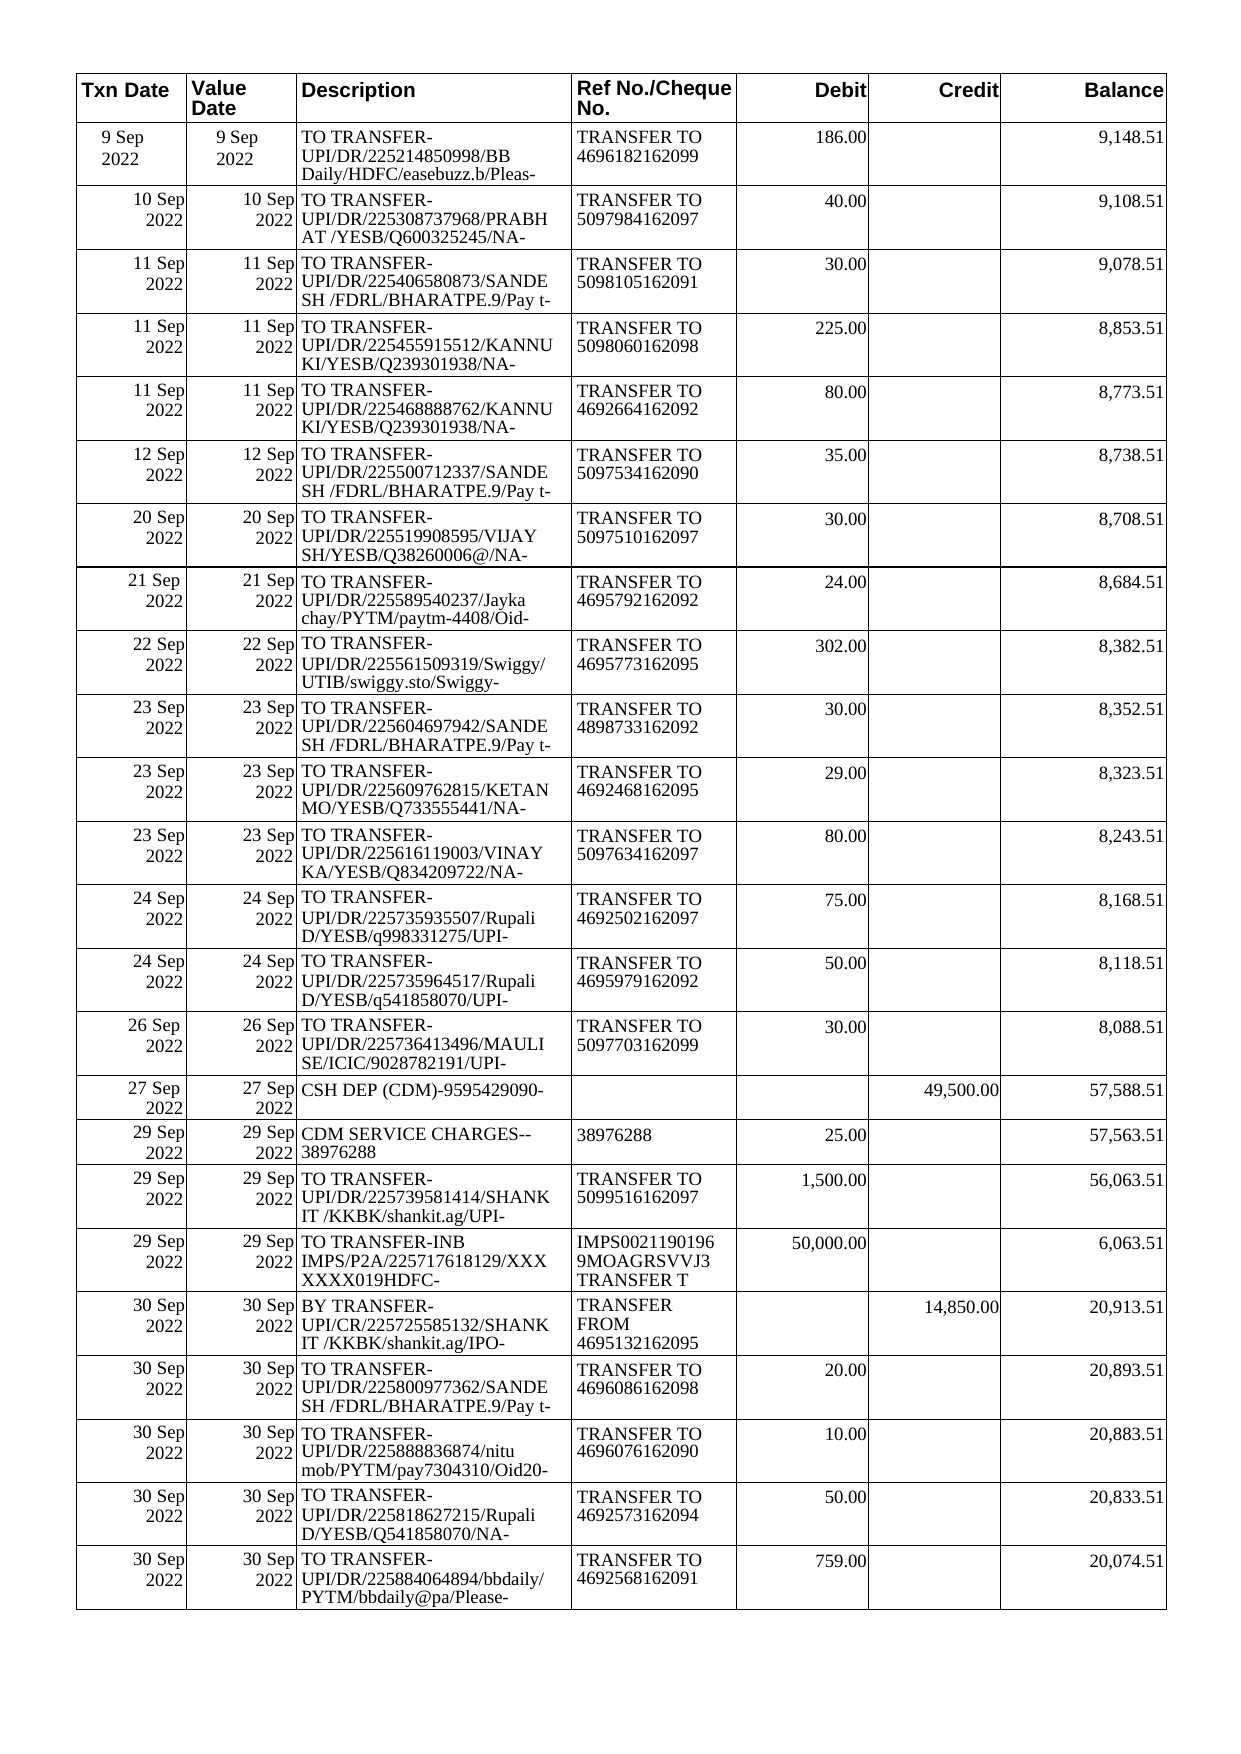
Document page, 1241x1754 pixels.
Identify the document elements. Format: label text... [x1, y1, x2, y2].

table_cell 20.00 [737, 1356, 868, 1418]
table_cell TO TRANSFER- UPI/DR/225561509319/Swiggy/ UTIB/swiggy.sto/Swiggy- [297, 631, 571, 694]
table_cell [869, 314, 1000, 376]
table_cell TRANSFER TO 4692568162091 [572, 1546, 736, 1609]
table_cell 30 Sep 2022 [77, 1420, 186, 1482]
table_cell 21 Sep 2022 [77, 568, 186, 630]
table_header Description [297, 74, 571, 122]
table_cell 24.00 [737, 568, 868, 630]
table_cell 8,773.51 [1001, 377, 1166, 439]
table_cell 9,148.51 [1001, 123, 1166, 185]
table_cell TO TRANSFER- UPI/DR/225500712337/SANDE SH /FDRL/BHARATPE.9/Pay t- [297, 441, 571, 503]
table_cell 40.00 [737, 186, 868, 249]
table_cell 20,074.51 [1001, 1546, 1166, 1609]
table_cell 26 Sep 2022 [187, 1012, 296, 1075]
table_cell 75.00 [737, 885, 868, 948]
table_cell 22 Sep 2022 [187, 631, 296, 694]
table_cell TRANSFER TO 4695979162092 [572, 949, 736, 1011]
table_cell 21 Sep 2022 [187, 568, 296, 630]
table_cell 8,323.51 [1001, 758, 1166, 821]
table_cell [869, 885, 1000, 948]
table_cell 11 Sep 2022 [77, 377, 186, 439]
table_cell 38976288 [572, 1120, 736, 1164]
table_cell 80.00 [737, 822, 868, 884]
table_cell TO TRANSFER- UPI/DR/225735935507/Rupali D/YESB/q998331275/UPI- [297, 885, 571, 948]
table_cell 11 Sep 2022 [77, 314, 186, 376]
table_cell TRANSFER TO 4695773162095 [572, 631, 736, 694]
table_cell TO TRANSFER- UPI/DR/225214850998/BB Daily/HDFC/easebuzz.b/Pleas- [297, 123, 571, 185]
table_cell 57,563.51 [1001, 1120, 1166, 1164]
table_cell 225.00 [737, 314, 868, 376]
table_cell [869, 1165, 1000, 1228]
table_cell [869, 441, 1000, 503]
table_cell IMPS0021190196 9MOAGRSVVJ3 TRANSFER T [572, 1229, 736, 1291]
table_cell 50.00 [737, 949, 868, 1011]
table_cell 24 Sep 2022 [77, 949, 186, 1011]
table_cell 14,850.00 [869, 1292, 1000, 1354]
table_cell 20 Sep 2022 [187, 504, 296, 566]
table_cell 10 Sep 2022 [187, 186, 296, 249]
table_cell TO TRANSFER- UPI/DR/225406580873/SANDE SH /FDRL/BHARATPE.9/Pay t- [297, 250, 571, 313]
table_cell TO TRANSFER- UPI/DR/225818627215/Rupali D/YESB/Q541858070/NA- [297, 1483, 571, 1545]
table_cell TO TRANSFER- UPI/DR/225589540237/Jayka chay/PYTM/paytm-4408/Oid- [297, 568, 571, 630]
table_cell [869, 123, 1000, 185]
table_cell [737, 1076, 868, 1119]
table_cell [869, 1012, 1000, 1075]
table_header Credit [869, 74, 1000, 122]
table_cell TRANSFER TO 4696076162090 [572, 1420, 736, 1482]
table_cell TRANSFER TO 4696182162099 [572, 123, 736, 185]
table_cell [869, 949, 1000, 1011]
table_cell 23 Sep 2022 [187, 695, 296, 757]
table_cell 30.00 [737, 695, 868, 757]
table_cell [869, 504, 1000, 566]
table_cell 25.00 [737, 1120, 868, 1164]
table_cell 29 Sep 2022 [187, 1229, 296, 1291]
table_cell TRANSFER TO 5097534162090 [572, 441, 736, 503]
table_cell 9 Sep 2022 [77, 123, 186, 185]
table_cell 30 Sep 2022 [77, 1546, 186, 1609]
table_cell [869, 1120, 1000, 1164]
table_cell 30 Sep 2022 [187, 1546, 296, 1609]
table_cell TRANSFER TO 5099516162097 [572, 1165, 736, 1228]
table_cell [869, 695, 1000, 757]
table_cell 29 Sep 2022 [77, 1229, 186, 1291]
table_cell 6,063.51 [1001, 1229, 1166, 1291]
table_cell 50,000.00 [737, 1229, 868, 1291]
table_cell 23 Sep 2022 [187, 758, 296, 821]
table_cell [869, 1483, 1000, 1545]
table_cell 30 Sep 2022 [77, 1356, 186, 1418]
table_cell 9 Sep 2022 [187, 123, 296, 185]
table_cell 8,243.51 [1001, 822, 1166, 884]
table_cell 11 Sep 2022 [187, 250, 296, 313]
table_cell 20,883.51 [1001, 1420, 1166, 1482]
table_cell TRANSFER TO 5097634162097 [572, 822, 736, 884]
table_cell TO TRANSFER- UPI/DR/225519908595/VIJAY SH/YESB/Q38260006@/NA- [297, 504, 571, 566]
table_cell 56,063.51 [1001, 1165, 1166, 1228]
table_cell 30.00 [737, 250, 868, 313]
table_cell [869, 377, 1000, 439]
table_cell TO TRANSFER-INB IMPS/P2A/225717618129/XXX XXXX019HDFC- [297, 1229, 571, 1291]
table_cell 29 Sep 2022 [77, 1165, 186, 1228]
table_cell TRANSFER TO 4695792162092 [572, 568, 736, 630]
table_cell 8,088.51 [1001, 1012, 1166, 1075]
table_cell [869, 1546, 1000, 1609]
table_cell [869, 1420, 1000, 1482]
table_cell 30.00 [737, 1012, 868, 1075]
table_cell TRANSFER FROM 4695132162095 [572, 1292, 736, 1354]
table_cell 9,078.51 [1001, 250, 1166, 313]
table_cell [869, 568, 1000, 630]
table_cell 8,382.51 [1001, 631, 1166, 694]
table_cell TRANSFER TO 4692573162094 [572, 1483, 736, 1545]
table_cell [869, 758, 1000, 821]
table_cell TO TRANSFER- UPI/DR/225888836874/nitu mob/PYTM/pay7304310/Oid20- [297, 1420, 571, 1482]
table_cell 302.00 [737, 631, 868, 694]
table_cell TRANSFER TO 5097510162097 [572, 504, 736, 566]
table_cell 10.00 [737, 1420, 868, 1482]
table_cell CSH DEP (CDM)-9595429090- [297, 1076, 571, 1119]
table_cell 24 Sep 2022 [77, 885, 186, 948]
table_cell TRANSFER TO 5098105162091 [572, 250, 736, 313]
table_cell 20,913.51 [1001, 1292, 1166, 1354]
table_cell 29 Sep 2022 [187, 1120, 296, 1164]
table_cell 8,352.51 [1001, 695, 1166, 757]
table_cell 27 Sep 2022 [77, 1076, 186, 1119]
table_cell TO TRANSFER- UPI/DR/225884064894/bbdaily/ PYTM/bbdaily@pa/Please- [297, 1546, 571, 1609]
table_cell 30 Sep 2022 [187, 1356, 296, 1418]
table_cell 20 Sep 2022 [77, 504, 186, 566]
table_cell 11 Sep 2022 [187, 314, 296, 376]
table_cell TRANSFER TO 4692664162092 [572, 377, 736, 439]
table_cell 12 Sep 2022 [187, 441, 296, 503]
table_cell TRANSFER TO 4692502162097 [572, 885, 736, 948]
table_cell 11 Sep 2022 [77, 250, 186, 313]
table_cell TO TRANSFER- UPI/DR/225609762815/KETAN MO/YESB/Q733555441/NA- [297, 758, 571, 821]
table_cell [869, 822, 1000, 884]
table_cell 10 Sep 2022 [77, 186, 186, 249]
table_cell 49,500.00 [869, 1076, 1000, 1119]
table_cell 8,168.51 [1001, 885, 1166, 948]
table_cell [869, 1229, 1000, 1291]
table_cell [869, 186, 1000, 249]
table_cell 30 Sep 2022 [187, 1483, 296, 1545]
table_cell 186.00 [737, 123, 868, 185]
table_cell TRANSFER TO 4898733162092 [572, 695, 736, 757]
table_cell TO TRANSFER- UPI/DR/225739581414/SHANK IT /KKBK/shankit.ag/UPI- [297, 1165, 571, 1228]
table_cell 50.00 [737, 1483, 868, 1545]
table_cell 9,108.51 [1001, 186, 1166, 249]
table_cell [869, 631, 1000, 694]
table_cell 30 Sep 2022 [187, 1420, 296, 1482]
table_cell 8,684.51 [1001, 568, 1166, 630]
table_cell 23 Sep 2022 [77, 758, 186, 821]
table_cell 8,738.51 [1001, 441, 1166, 503]
table_cell TO TRANSFER- UPI/DR/225736413496/MAULI SE/ICIC/9028782191/UPI- [297, 1012, 571, 1075]
table_cell 8,853.51 [1001, 314, 1166, 376]
table_cell 29 Sep 2022 [187, 1165, 296, 1228]
table_cell 20,833.51 [1001, 1483, 1166, 1545]
table_header Value Date [187, 74, 296, 122]
table_cell TO TRANSFER- UPI/DR/225800977362/SANDE SH /FDRL/BHARATPE.9/Pay t- [297, 1356, 571, 1418]
table_cell 23 Sep 2022 [77, 695, 186, 757]
table_cell 8,708.51 [1001, 504, 1166, 566]
table_header Txn Date [77, 74, 186, 122]
table_cell 8,118.51 [1001, 949, 1166, 1011]
table_cell 30 Sep 2022 [187, 1292, 296, 1354]
table_cell 11 Sep 2022 [187, 377, 296, 439]
table_cell TO TRANSFER- UPI/DR/225455915512/KANNU KI/YESB/Q239301938/NA- [297, 314, 571, 376]
table_cell TRANSFER TO 5098060162098 [572, 314, 736, 376]
table_cell 30.00 [737, 504, 868, 566]
table_cell TO TRANSFER- UPI/DR/225735964517/Rupali D/YESB/q541858070/UPI- [297, 949, 571, 1011]
table_cell 27 Sep 2022 [187, 1076, 296, 1119]
table_cell [572, 1076, 736, 1119]
table_cell 30 Sep 2022 [77, 1483, 186, 1545]
table_cell [869, 250, 1000, 313]
table_header Ref No./Cheque No. [572, 74, 736, 122]
table_cell TRANSFER TO 5097984162097 [572, 186, 736, 249]
table_cell 29.00 [737, 758, 868, 821]
table_cell TO TRANSFER- UPI/DR/225604697942/SANDE SH /FDRL/BHARATPE.9/Pay t- [297, 695, 571, 757]
table_header Debit [737, 74, 868, 122]
table_cell BY TRANSFER- UPI/CR/225725585132/SHANK IT /KKBK/shankit.ag/IPO- [297, 1292, 571, 1354]
table_cell 57,588.51 [1001, 1076, 1166, 1119]
table_cell 23 Sep 2022 [77, 822, 186, 884]
table_cell 24 Sep 2022 [187, 885, 296, 948]
table_cell TRANSFER TO 4692468162095 [572, 758, 736, 821]
table_cell CDM SERVICE CHARGES-- 38976288 [297, 1120, 571, 1164]
table_cell TRANSFER TO 4696086162098 [572, 1356, 736, 1418]
table_cell [737, 1292, 868, 1354]
table_cell 759.00 [737, 1546, 868, 1609]
table_cell 22 Sep 2022 [77, 631, 186, 694]
table_cell 35.00 [737, 441, 868, 503]
table_cell 29 Sep 2022 [77, 1120, 186, 1164]
table_cell 23 Sep 2022 [187, 822, 296, 884]
table_cell 80.00 [737, 377, 868, 439]
table_cell 24 Sep 2022 [187, 949, 296, 1011]
table_cell 30 Sep 2022 [77, 1292, 186, 1354]
table_cell TRANSFER TO 5097703162099 [572, 1012, 736, 1075]
table_header Balance [1001, 74, 1166, 122]
table_cell TO TRANSFER- UPI/DR/225616119003/VINAY KA/YESB/Q834209722/NA- [297, 822, 571, 884]
table_cell TO TRANSFER- UPI/DR/225468888762/KANNU KI/YESB/Q239301938/NA- [297, 377, 571, 439]
table_cell TO TRANSFER- UPI/DR/225308737968/PRABH AT /YESB/Q600325245/NA- [297, 186, 571, 249]
table_cell [869, 1356, 1000, 1418]
table_cell 20,893.51 [1001, 1356, 1166, 1418]
table_cell 12 Sep 2022 [77, 441, 186, 503]
table_cell 26 Sep 2022 [77, 1012, 186, 1075]
table_cell 1,500.00 [737, 1165, 868, 1228]
